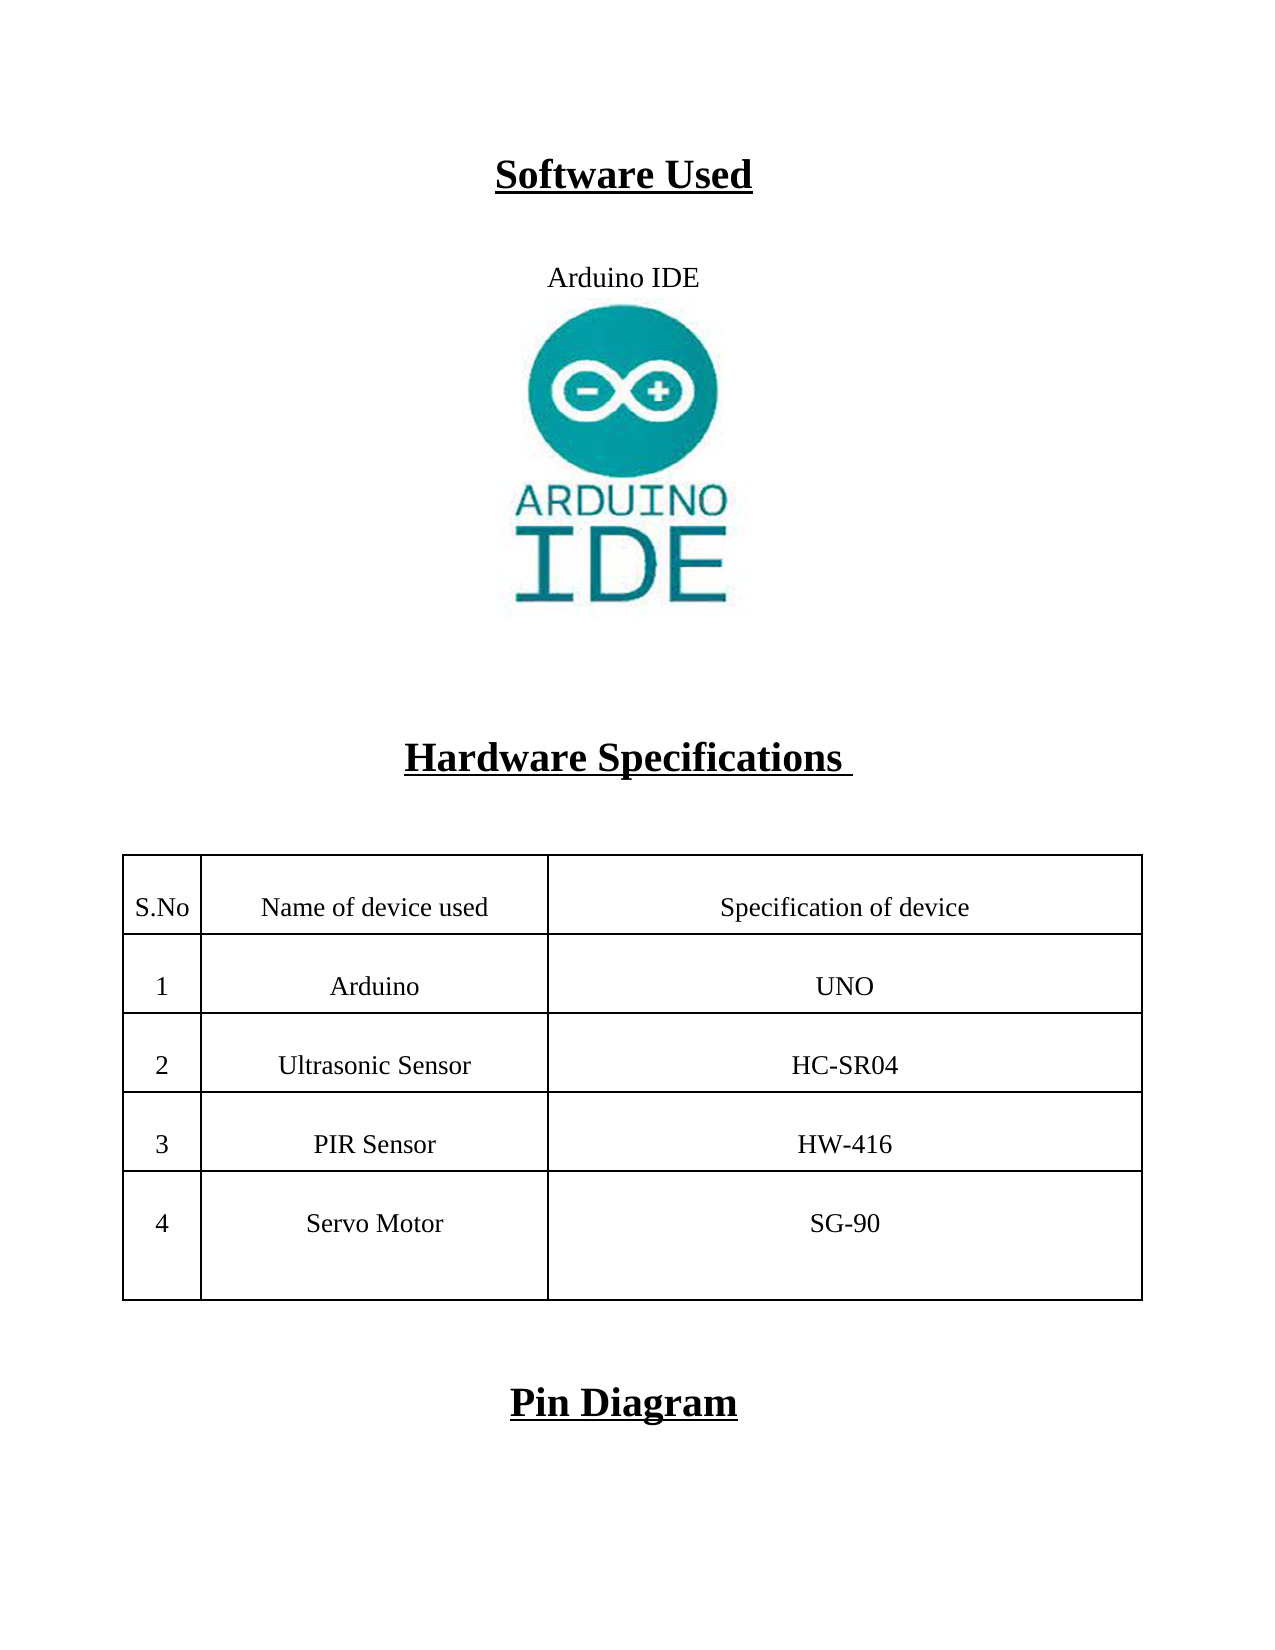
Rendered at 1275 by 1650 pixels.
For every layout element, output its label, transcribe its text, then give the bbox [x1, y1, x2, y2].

table_cell 4 [124, 1172, 200, 1299]
table_header S.No [124, 856, 200, 933]
table_cell Servo Motor [202, 1172, 547, 1299]
table_cell 3 [124, 1093, 200, 1170]
text Hardware Specifications [122, 733, 1125, 781]
table_cell 1 [124, 935, 200, 1012]
table_cell PIR Sensor [202, 1093, 547, 1170]
table_cell SG-90 [549, 1172, 1141, 1299]
table_header Name of device used [202, 856, 547, 933]
table_cell UNO [549, 935, 1141, 1012]
table_cell HC-SR04 [549, 1014, 1141, 1091]
table_cell Arduino [202, 935, 547, 1012]
text Arduino IDE [122, 260, 1125, 294]
table_header Specification of device [549, 856, 1141, 933]
table_cell 2 [124, 1014, 200, 1091]
text Pin Diagram [122, 1378, 1125, 1426]
picture [447, 298, 800, 618]
table_cell Ultrasonic Sensor [202, 1014, 547, 1091]
table_cell HW-416 [549, 1093, 1141, 1170]
text Software Used [122, 150, 1125, 198]
